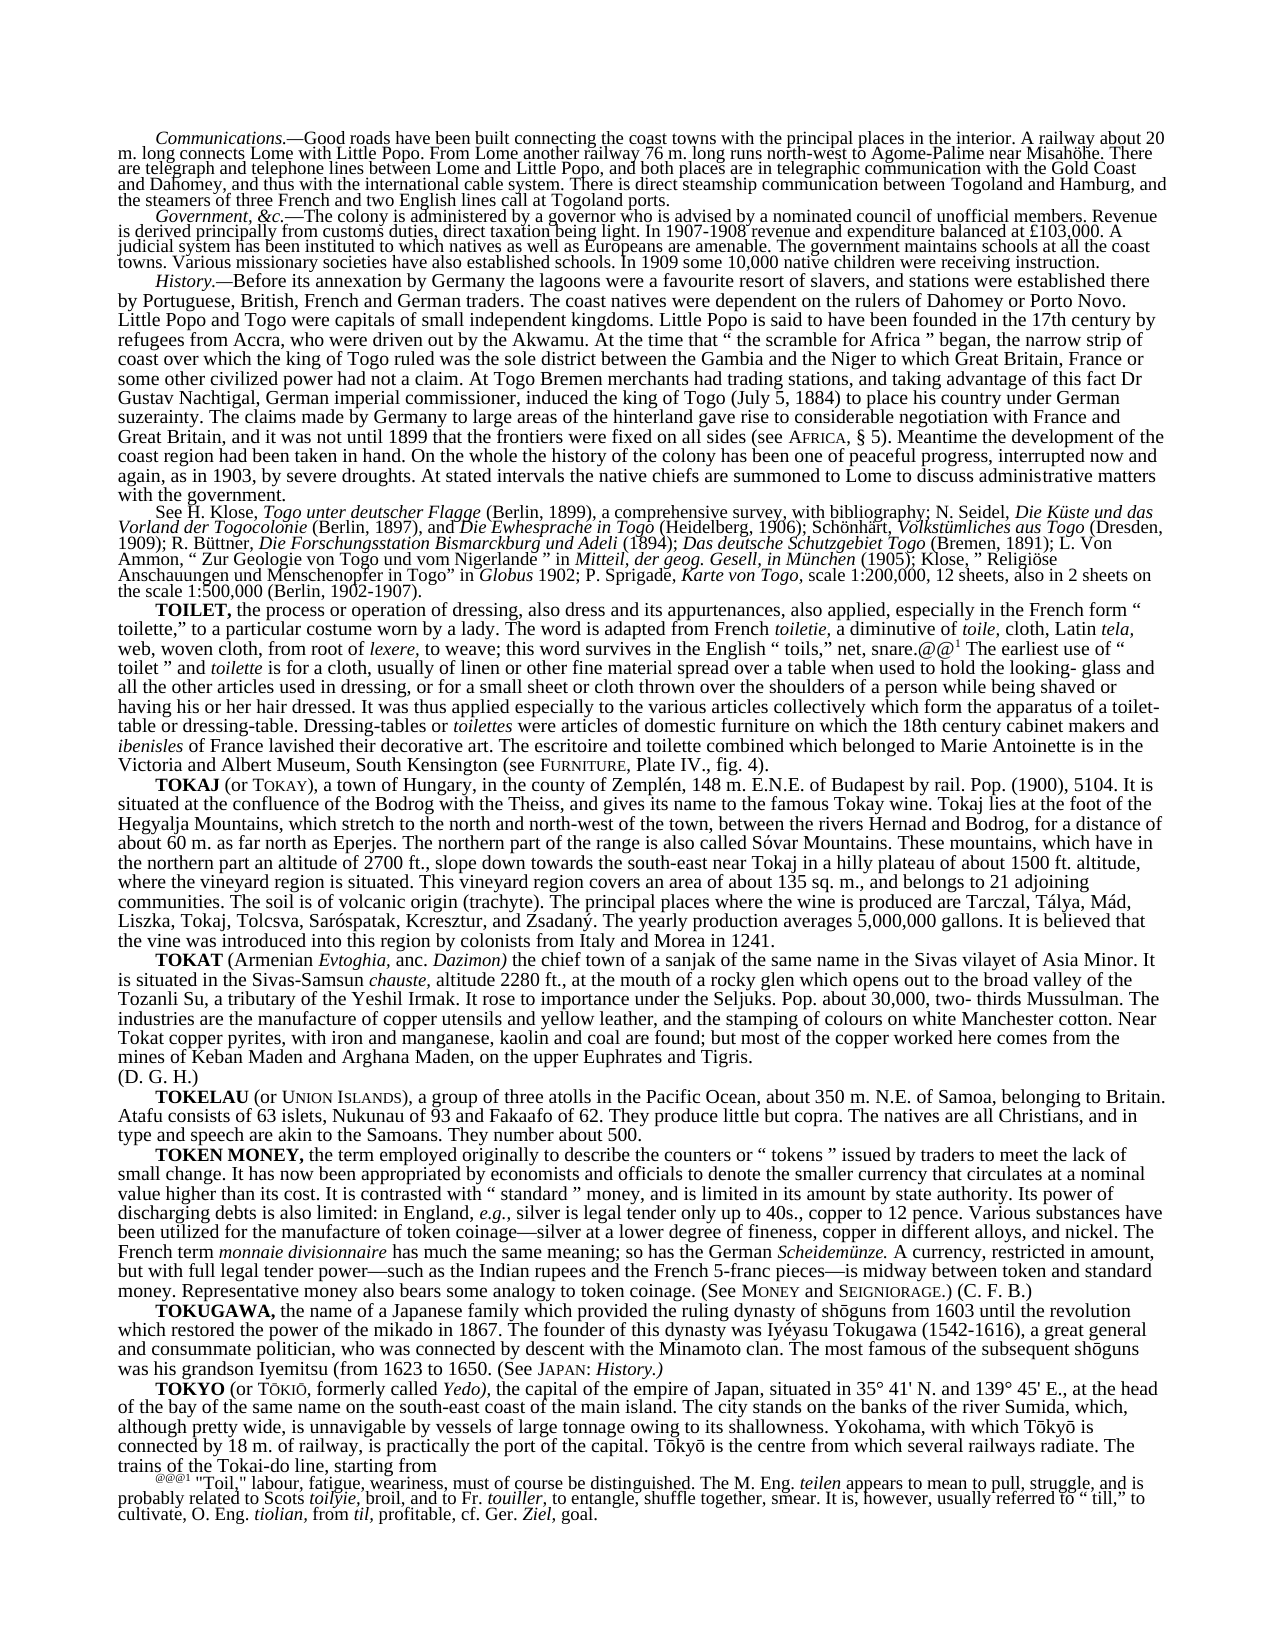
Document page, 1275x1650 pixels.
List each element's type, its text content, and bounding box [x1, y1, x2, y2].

text TOKEN MONEY, the term employed originally to describe the counters or “ tokens ” issued by traders to meet the lack of small change. It has now been appropriated by economists and officials to denote the smaller currency that circulates at a nominal value higher than its cost. It is contrasted with “ standard ” money, and is limited in its amount by state authority. Its power of discharging debts is also limited: in England, e.g., silver is legal tender only up to 40s., copper to 12 pence. Various substances have been utilized for the manufacture of token coinage—silver at a lower degree of fineness, copper in different alloys, and nickel. The French term monnaie divisionnaire has much the same meaning; so has the German Scheidemünze. A currency, restricted in amount, but with full legal tender power—such as the Indian rupees and the French 5-franc pieces—is midway between token and standard money. Representative money also bears some analogy to token coinage. (See Money and Seigniorage.) (C. F. B.) [118, 1146, 1168, 1302]
text TOKAJ (or Tokay), a town of Hungary, in the county of Zemplén, 148 m. E.N.E. of Budapest by rail. Pop. (1900), 5104. It is situated at the confluence of the Bodrog with the Theiss, and gives its name to the famous Tokay wine. Tokaj lies at the foot of the Hegyalja Mountains, which stretch to the north and north-west of the town, between the rivers Hernad and Bodrog, for a distance of about 60 m. as far north as Eperjes. The northern part of the range is also called Sόvar Mountains. These mountains, which have in the northern part an altitude of 2700 ft., slope down towards the south-east near Tokaj in a hilly plateau of about 1500 ft. altitude, where the vineyard region is situated. This vineyard region covers an area of about 135 sq. m., and belongs to 21 adjoining communities. The soil is of volcanic origin (trachyte). The principal places where the wine is produced are Tarczal, Tálya, Mád, Liszka, Tokaj, Tolcsva, Saróspatak, Kcresztur, and Zsadaný. The yearly production averages 5,000,000 gallons. It is believed that the vine was introduced into this region by colonists from Italy and Morea in 1241. [118, 776, 1168, 951]
text TOKAT (Armenian Evtoghia, anc. Dazimon) the chief town of a sanjak of the same name in the Sivas vilayet of Asia Minor. It is situated in the Sivas-Samsun chauste, altitude 2280 ft., at the mouth of a rocky glen which opens out to the broad valley of the Tozanli Su, a tributary of the Yeshil Irmak. It rose to importance under the Seljuks. Pop. about 30,000, two- thirds Mussulman. The industries are the manufacture of copper utensils and yellow leather, and the stamping of colours on white Manchester cotton. Near Tokat copper pyrites, with iron and manganese, kaolin and coal are found; but most of the copper worked here comes from the mines of Keban Maden and Arghana Maden, on the upper Euphrates and Tigris. [118, 951, 1168, 1068]
text (D. G. H.) [118, 1068, 1168, 1088]
text TOKELAU (or Union Islands), a group of three atolls in the Pacific Ocean, about 350 m. N.E. of Samoa, belonging to Britain. Atafu consists of 63 islets, Nukunau of 93 and Fakaafo of 62. They produce little but copra. The natives are all Christians, and in type and speech are akin to the Samoans. They number about 500. [118, 1088, 1168, 1146]
text TOKYO (or Tōkiō, formerly called Yedo), the capital of the empire of Japan, situated in 35° 41' N. and 139° 45' E., at the head of the bay of the same name on the south-east coast of the main island. The city stands on the banks of the river Sumida, which, although pretty wide, is unnavigable by vessels of large tonnage owing to its shallowness. Yokohama, with which Tōkyō is connected by 18 m. of railway, is practically the port of the capital. Tōkyō is the centre from which several railways radiate. The trains of the Tokai-do line, starting from [118, 1379, 1168, 1477]
text See H. Klose, Togo unter deutscher Flagge (Berlin, 1899), a comprehensive survey, with bibliography; N. Seidel, Die Küste und das Vorland der Togocolonie (Berlin, 1897), and Die Ewhesprache in Togo (Heidelberg, 1906); Schönhärt, Volkstümliches aus Togo (Dresden, 1909); R. Büttner, Die Forschungsstation Bismarckburg und Adeli (1894); Das deutsche Schutzgebiet Togo (Bremen, 1891); L. Von Ammon, “ Zur Geologie von Togo und vom Nigerlande ” in Mitteil, der geog. Gesell, in München (1905); Klose, ” Religiöse Anschauungen und Menschenopfer in Togo” in Globus 1902; P. Sprigade, Karte von Togo, scale 1:200,000, 12 sheets, also in 2 sheets on the scale 1:500,000 (Berlin, 1902-1907). [118, 506, 1168, 601]
text @@@1 "Toil," labour, fatigue, weariness, must of course be distinguished. The Μ. Eng. teilen appears to mean to pull, struggle, and is probably related to Scots toilyie, broil, and to Fr. touiller, to entangle, shuffle together, smear. It is, however, usually referred to “ till,” to cultivate, O. Eng. tiolian, from til, profitable, cf. Ger. Ziel, goal. [118, 1477, 1168, 1524]
text TOKUGAWA, the name of a Japanese family which provided the ruling dynasty of shōguns from 1603 until the revolution which restored the power of the mikado in 1867. The founder of this dynasty was Iyéyasu Tokugawa (1542-1616), a great general and consummate politician, who was connected by descent with the Minamoto clan. The most famous of the subsequent shōguns was his grandson Iyemitsu (from 1623 to 1650. (See Japan: History.) [118, 1302, 1168, 1379]
text History.—Before its annexation by Germany the lagoons were a favourite resort of slavers, and stations were established there by Portuguese, British, French and German traders. The coast natives were dependent on the rulers of Dahomey or Porto Novo. Little Popo and Togo were capitals of small independent kingdoms. Little Popo is said to have been founded in the 17th century by refugees from Accra, who were driven out by the Akwamu. At the time that “ the scramble for Africa ” began, the narrow strip of coast over which the king of Togo ruled was the sole district between the Gambia and the Niger to which Great Britain, France or some other civilized power had not a claim. At Togo Bremen merchants had trading stations, and taking advantage of this fact Dr Gustav Nachtigal, German imperial commissioner, induced the king of Togo (July 5, 1884) to place his country under German suzerainty. The claims made by Germany to large areas of the hinterland gave rise to considerable negotiation with France and Great Britain, and it was not until 1899 that the frontiers were fixed on all sides (see Africa, § 5). Meantime the development of the coast region had been taken in hand. On the whole the history of the colony has been one of peaceful progress, interrupted now and again, as in 1903, by severe droughts. At stated intervals the native chiefs are summoned to Lome to discuss administrative matters with the government. [118, 272, 1168, 506]
text Government, &c.—The colony is administered by a governor who is advised by a nominated council of unofficial members. Revenue is derived principally from customs duties, direct taxation being light. In 1907-1908 revenue and expenditure balanced at £103,000. A judicial system has been instituted to which natives as well as Europeans are amenable. The government maintains schools at all the coast towns. Various missionary societies have also established schools. In 1909 some 10,000 native children were receiving instruction. [118, 210, 1168, 272]
text Communications.—Good roads have been built connecting the coast towns with the principal places in the interior. A railway about 20 m. long connects Lome with Little Popo. From Lome another railway 76 m. long runs north-west to Agome-Palime near Misahöhe. There are telegraph and telephone lines between Lome and Little Popo, and both places are in telegraphic communication with the Gold Coast and Dahomey, and thus with the international cable system. There is direct steamship communication between Togoland and Hamburg, and the steamers of three French and two English lines call at Togoland ports. [118, 132, 1168, 210]
text TOILET, the process or operation of dressing, also dress and its appurtenances, also applied, especially in the French form “ toilette,” to a particular costume worn by a lady. The word is adapted from French toiletie, a diminutive of toile, cloth, Latin tela, web, woven cloth, from root of lexere, to weave; this word survives in the English “ toils,” net, snare.@@1 The earliest use of “ toilet ” and toilette is for a cloth, usually of linen or other fine material spread over a table when used to hold the looking- glass and all the other articles used in dressing, or for a small sheet or cloth thrown over the shoulders of a person while being shaved or having his or her hair dressed. It was thus applied especially to the various articles collectively which form the apparatus of a toilet-table or dressing-table. Dressing-tables or toilettes were articles of domestic furniture on which the 18th century cabinet makers and ibenisles of France lavished their decorative art. The escritoire and toilette combined which belonged to Marie Antoinette is in the Victoria and Albert Museum, South Kensington (see Furniture, Plate IV., fig. 4). [118, 601, 1168, 776]
